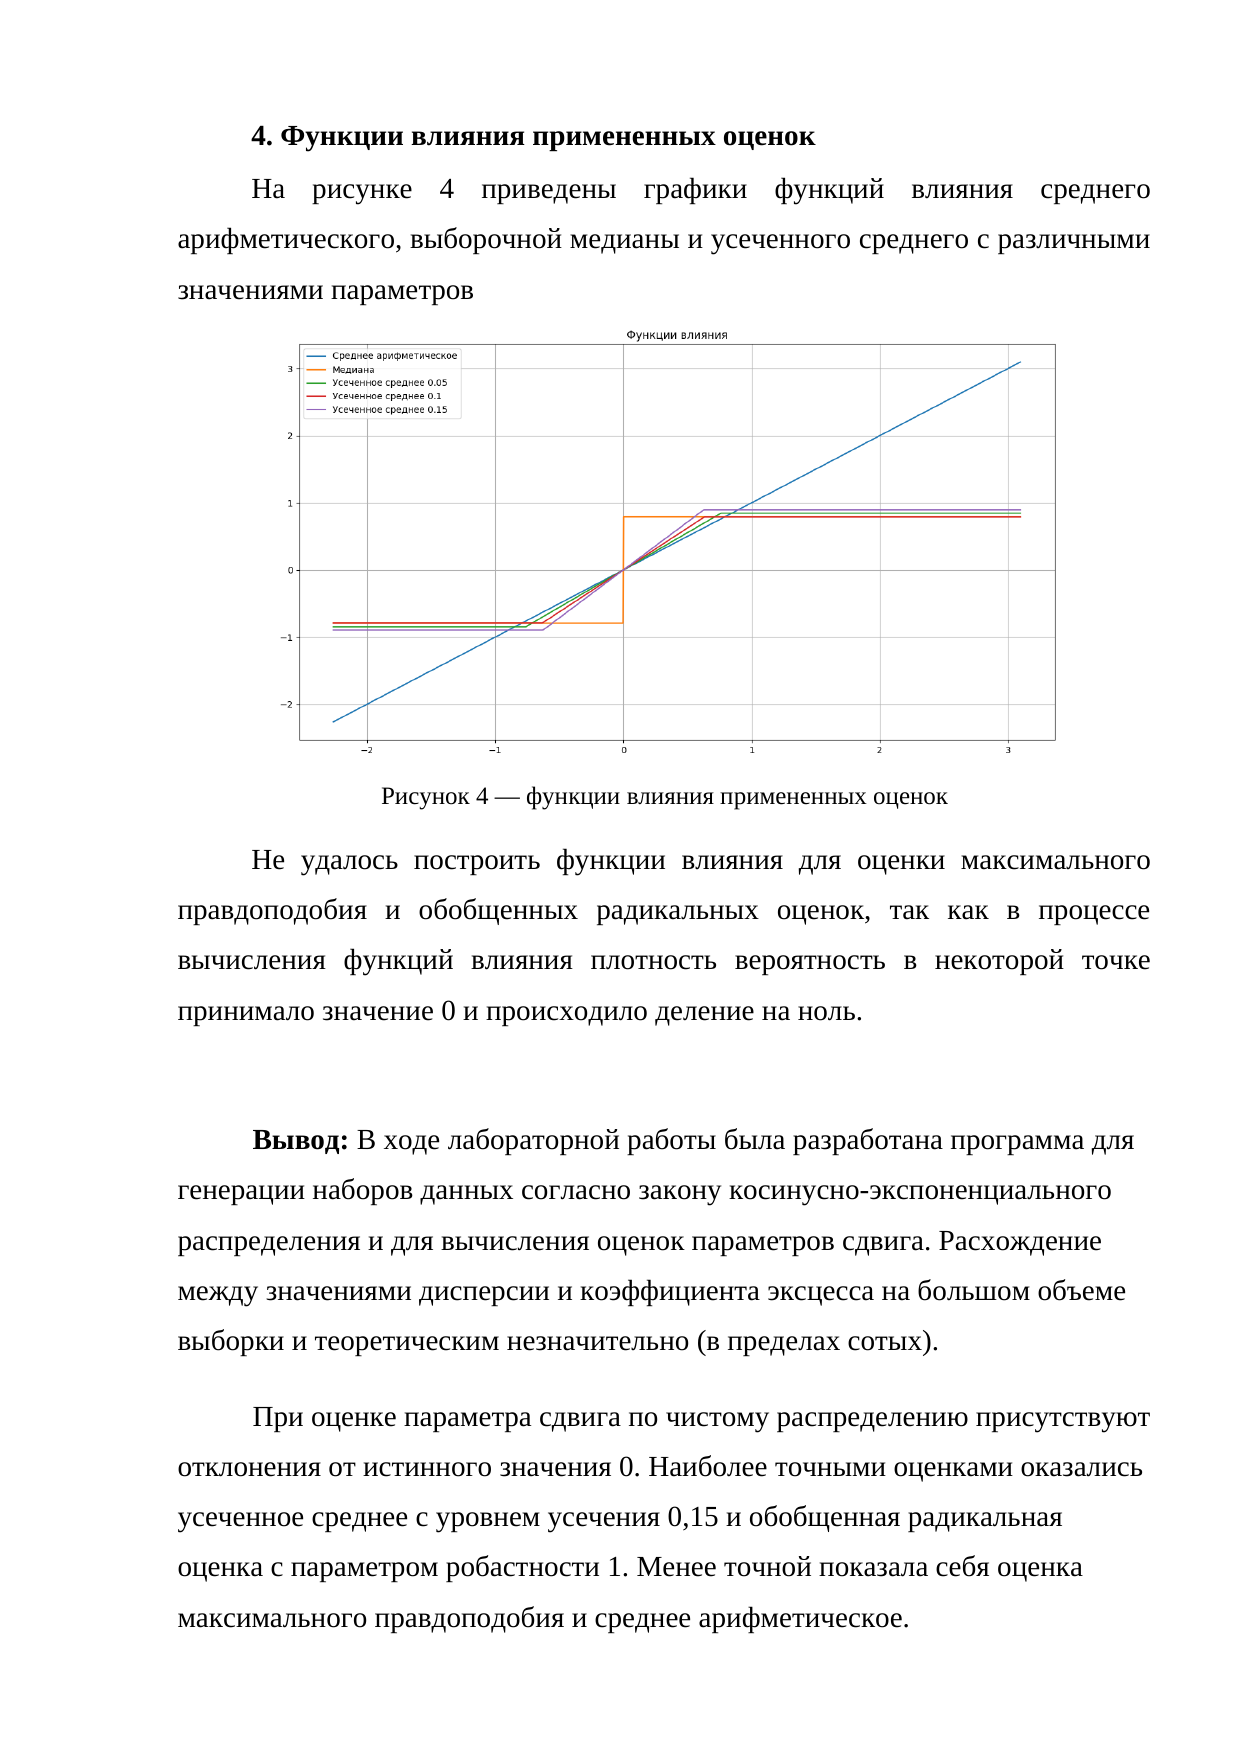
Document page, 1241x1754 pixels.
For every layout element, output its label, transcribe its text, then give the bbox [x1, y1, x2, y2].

picture [259, 325, 1074, 765]
text 4. Функции влияния примененных оценок [177, 118, 1152, 152]
text На рисунке 4 приведены графики функций влияния среднего арифметического, выборочной медианы и усеченного среднего с различными значениями параметров [177, 171, 1152, 306]
text Вывод: В ходе лабораторной работы была разработана программа для генерации наборов данных согласно закону косинусно-экспоненциального распределения и для вычисления оценок параметров сдвига. Расхождение между значениями дисперсии и коэффициента эксцесса на большом объеме выборки и теоретическим незначительно (в пределах сотых). [177, 1122, 1152, 1357]
text Не удалось построить функции влияния для оценки максимального правдоподобия и обобщенных радикальных оценок, так как в процессе вычисления функций влияния плотность вероятность в некоторой точке принимало значение 0 и происходило деление на ноль. [177, 842, 1152, 1026]
text При оценке параметра сдвига по чистому распределению присутствуют отклонения от истинного значения 0. Наиболее точными оценками оказались усеченное среднее с уровнем усечения 0,15 и обобщенная радикальная оценка с параметром робастности 1. Менее точной показала себя оценка максимального правдоподобия и среднее арифметическое. [177, 1399, 1152, 1633]
